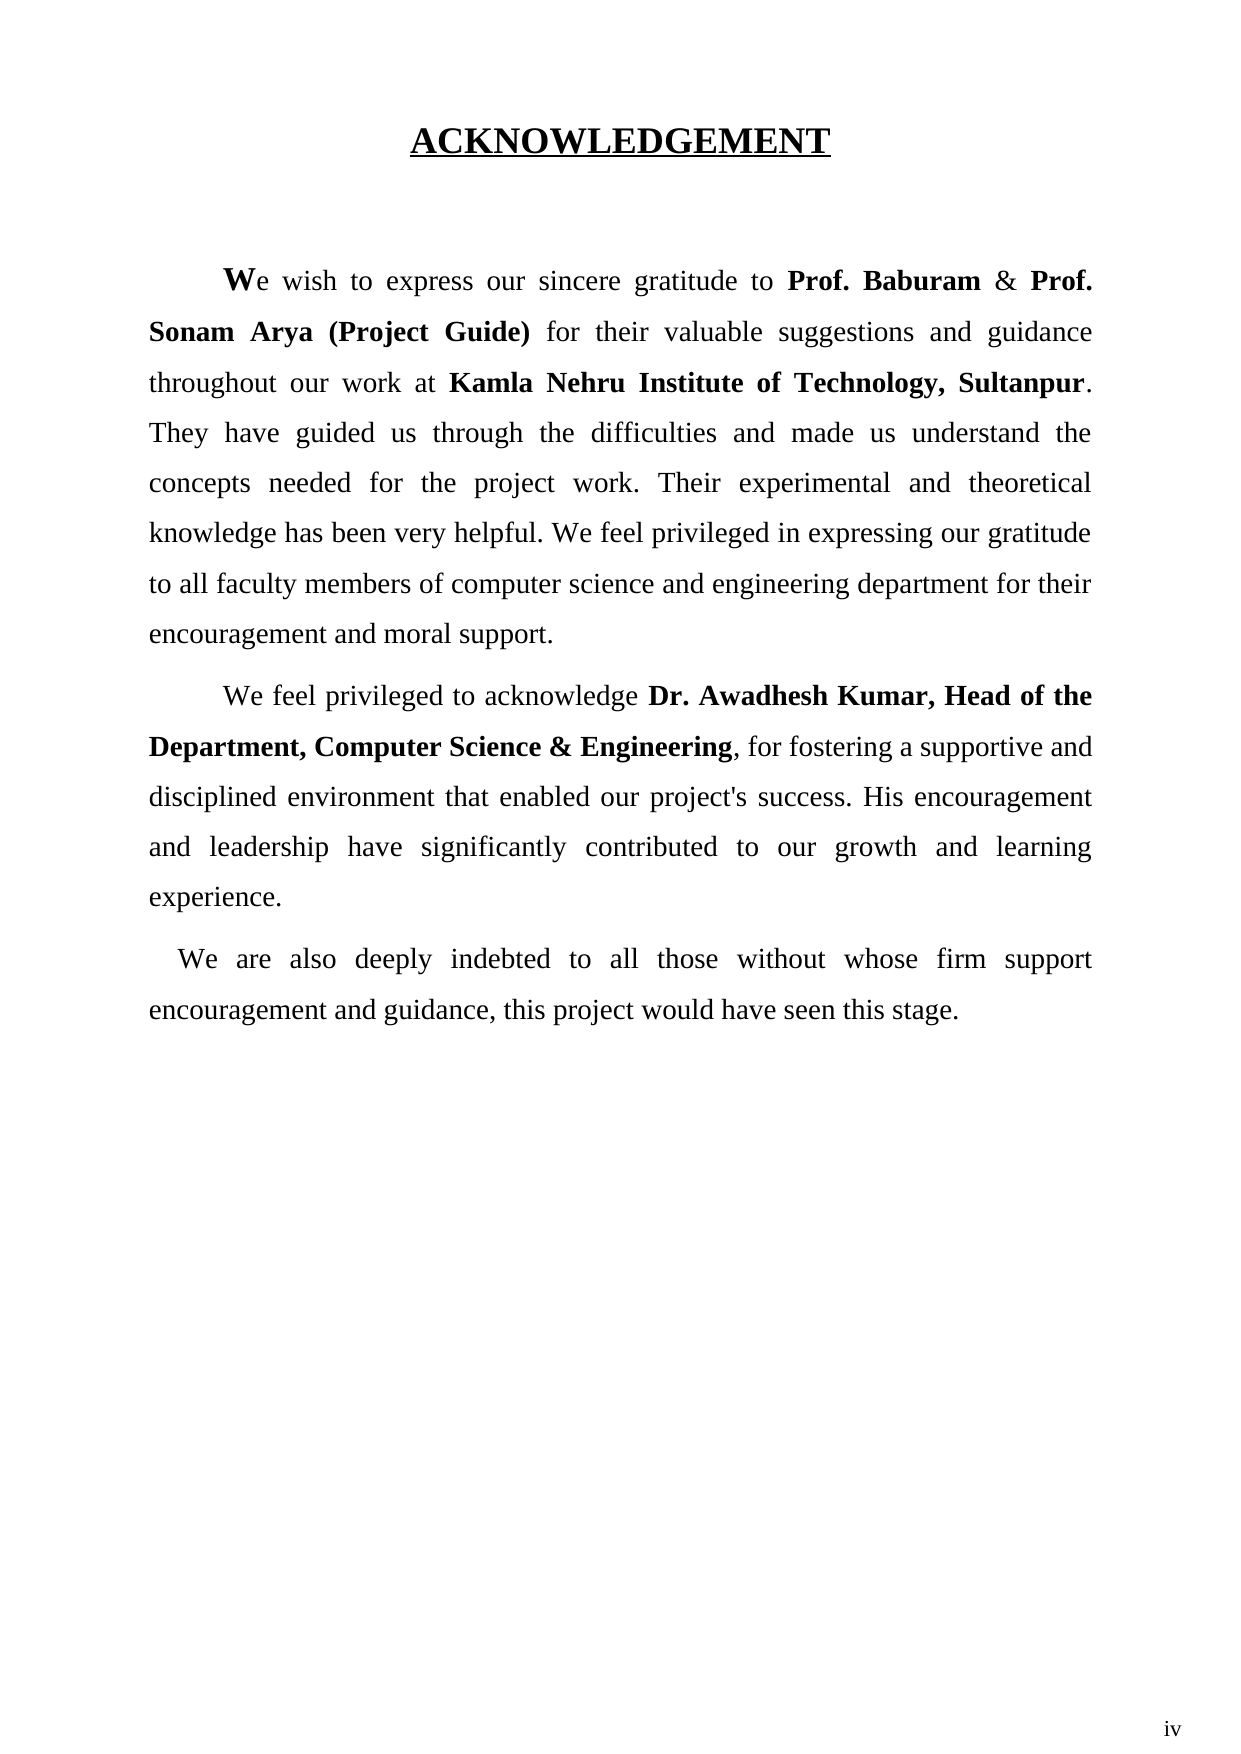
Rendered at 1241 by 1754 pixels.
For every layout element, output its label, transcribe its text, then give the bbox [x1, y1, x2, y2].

text We feel privileged to acknowledge Dr. Awadhesh Kumar, Head of the Department, Computer Science & Engineering, for fostering a supportive and disciplined environment that enabled our project's success. His encouragement and leadership have significantly contributed to our growth and learning experience. [149, 678, 1093, 913]
text We are also deeply indebted to all those without whose firm support encouragement and guidance, this project would have seen this stage. [149, 942, 1093, 1026]
text ACKNOWLEDGEMENT [148, 118, 1093, 161]
text We wish to express our sincere gratitude to Prof. Baburam & Prof. Sonam Arya (Project Guide) for their valuable suggestions and guidance throughout our work at Kamla Nehru Institute of Technology, Sultanpur. They have guided us through the difficulties and made us understand the concepts needed for the project work. Their experimental and theoretical knowledge has been very helpful. We feel privileged in expressing our gratitude to all faculty members of computer science and engineering department for their encouragement and moral support. [149, 259, 1093, 650]
